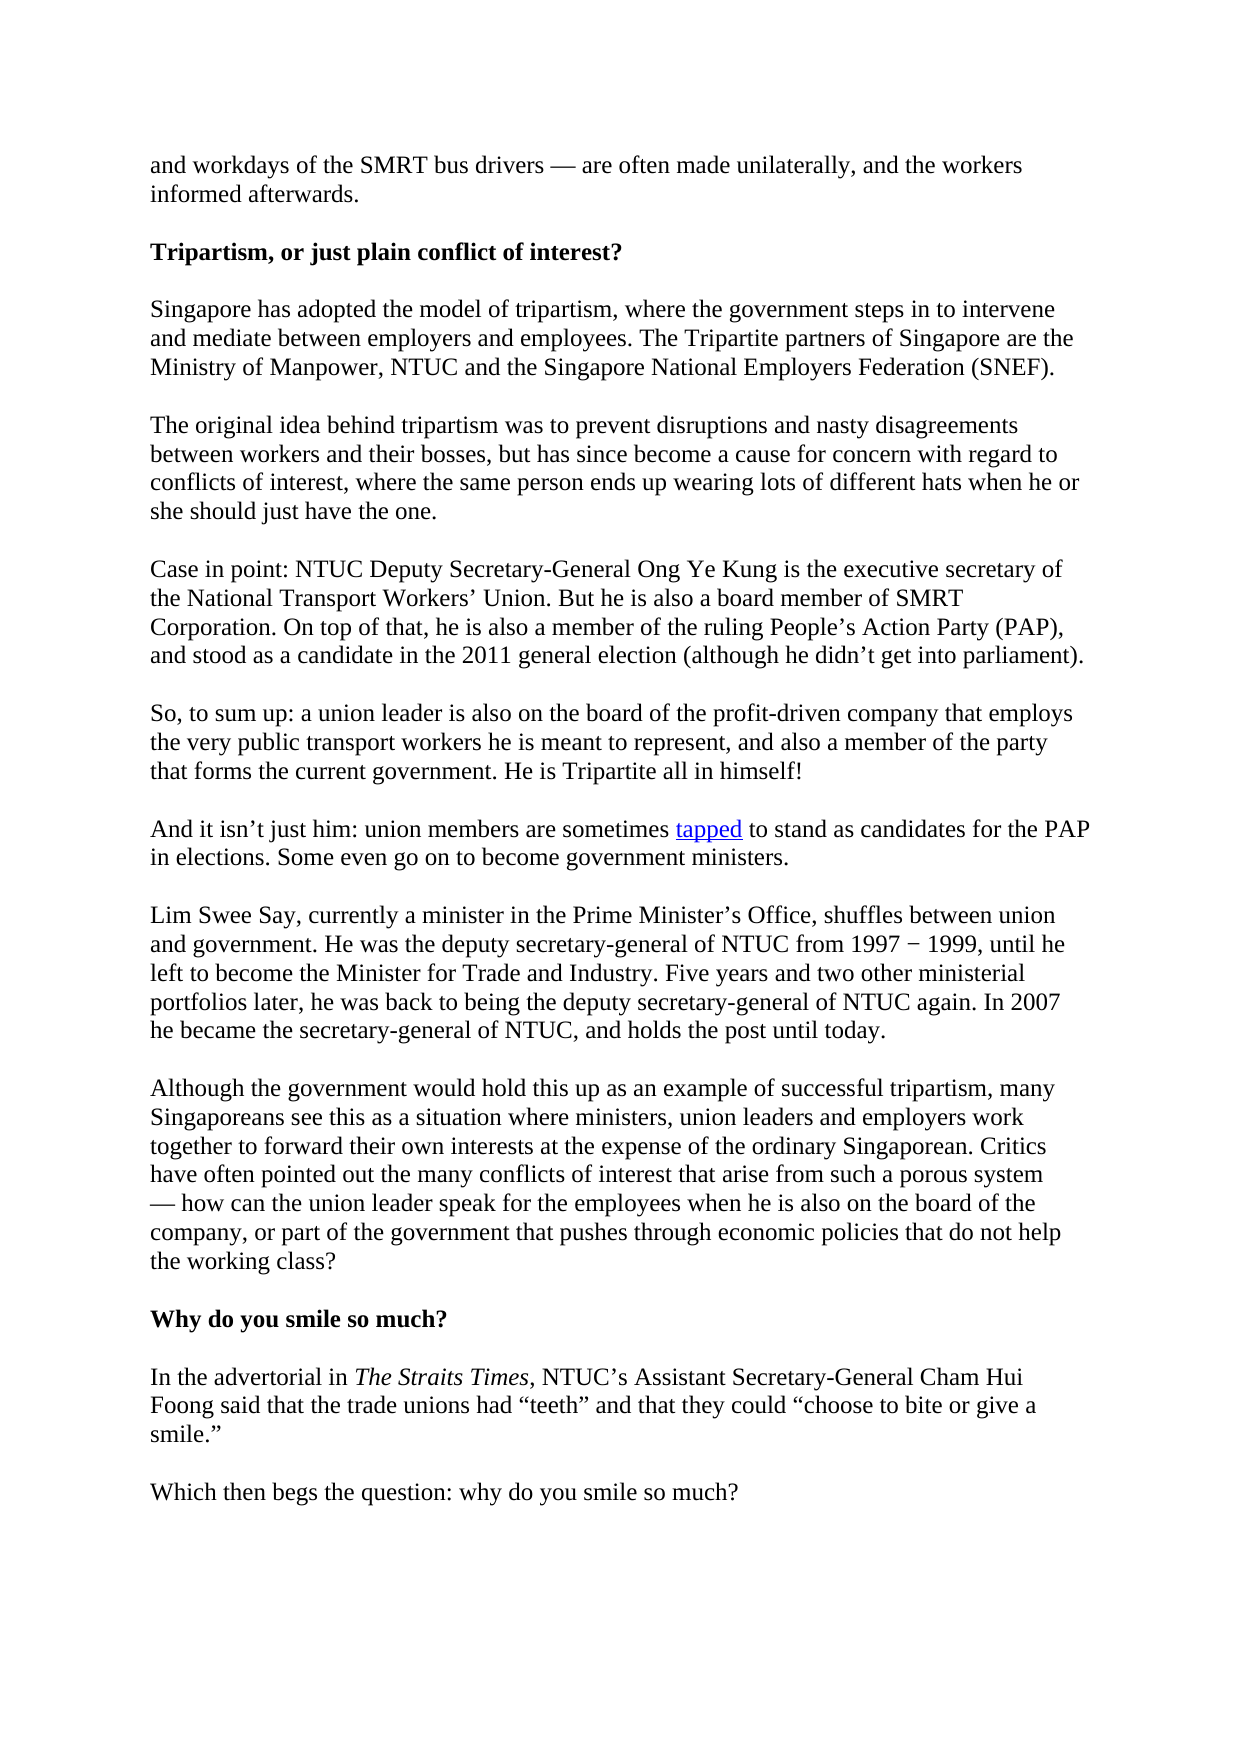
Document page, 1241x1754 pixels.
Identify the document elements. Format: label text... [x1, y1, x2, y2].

text So, to sum up: a union leader is also on the board of the profit-driven company that employs the very public transport workers he is meant to represent, and also a member of the party that forms the current government. He is Tripartite all in himself! [150, 698, 1090, 784]
text Singapore has adopted the model of tripartism, where the government steps in to intervene and mediate between employers and employees. The Tripartite partners of Singapore are the Ministry of Manpower, NTUC and the Singapore National Employers Federation (SNEF). [150, 294, 1090, 381]
text And it isn’t just him: union members are sometimes tapped to stand as candidates for the PAP in elections. Some even go on to become government ministers. [150, 814, 1090, 871]
text In the advertorial in The Straits Times, NTUC’s Assistant Secretary-General Cham Hui Foong said that the trade unions had “teeth” and that they could “choose to bite or give a smile.” [150, 1362, 1090, 1448]
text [150, 150, 1090, 207]
text Lim Swee Say, currently a minister in the Prime Minister’s Office, shuffles between union and government. He was the deputy secretary-general of NTUC from 1997 − 1999, until he left to become the Minister for Trade and Industry. Five years and two other ministerial portfolios later, he was back to being the deputy secretary-general of NTUC again. In 2007 he became the secretary-general of NTUC, and holds the post until today. [150, 900, 1090, 1044]
text Although the government would hold this up as an example of successful tripartism, many Singaporeans see this as a situation where ministers, union leaders and employers work together to forward their own interests at the expense of the ordinary Singaporean. Critics have often pointed out the many conflicts of interest that arise from such a porous system — how can the union leader speak for the employees when he is also on the board of the company, or part of the government that pushes through economic policies that do not help the working class? [150, 1073, 1090, 1274]
text Case in point: NTUC Deputy Secretary-General Ong Ye Kung is the executive secretary of the National Transport Workers’ Union. But he is also a board member of SMRT Corporation. On top of that, he is also a member of the ruling People’s Action Party (PAP), and stood as a candidate in the 2011 general election (although he didn’t get into parliament). [150, 554, 1090, 669]
text The original idea behind tripartism was to prevent disruptions and nasty disagreements between workers and their bosses, but has since become a cause for concern with regard to conflicts of interest, where the same person ends up wearing lots of different hats when he or she should just have the one. [150, 410, 1090, 525]
text Why do you smile so much? [150, 1304, 1090, 1332]
text Which then begs the question: why do you smile so much? [150, 1477, 1090, 1506]
text Tripartism, or just plain conflict of interest? [150, 237, 1090, 265]
